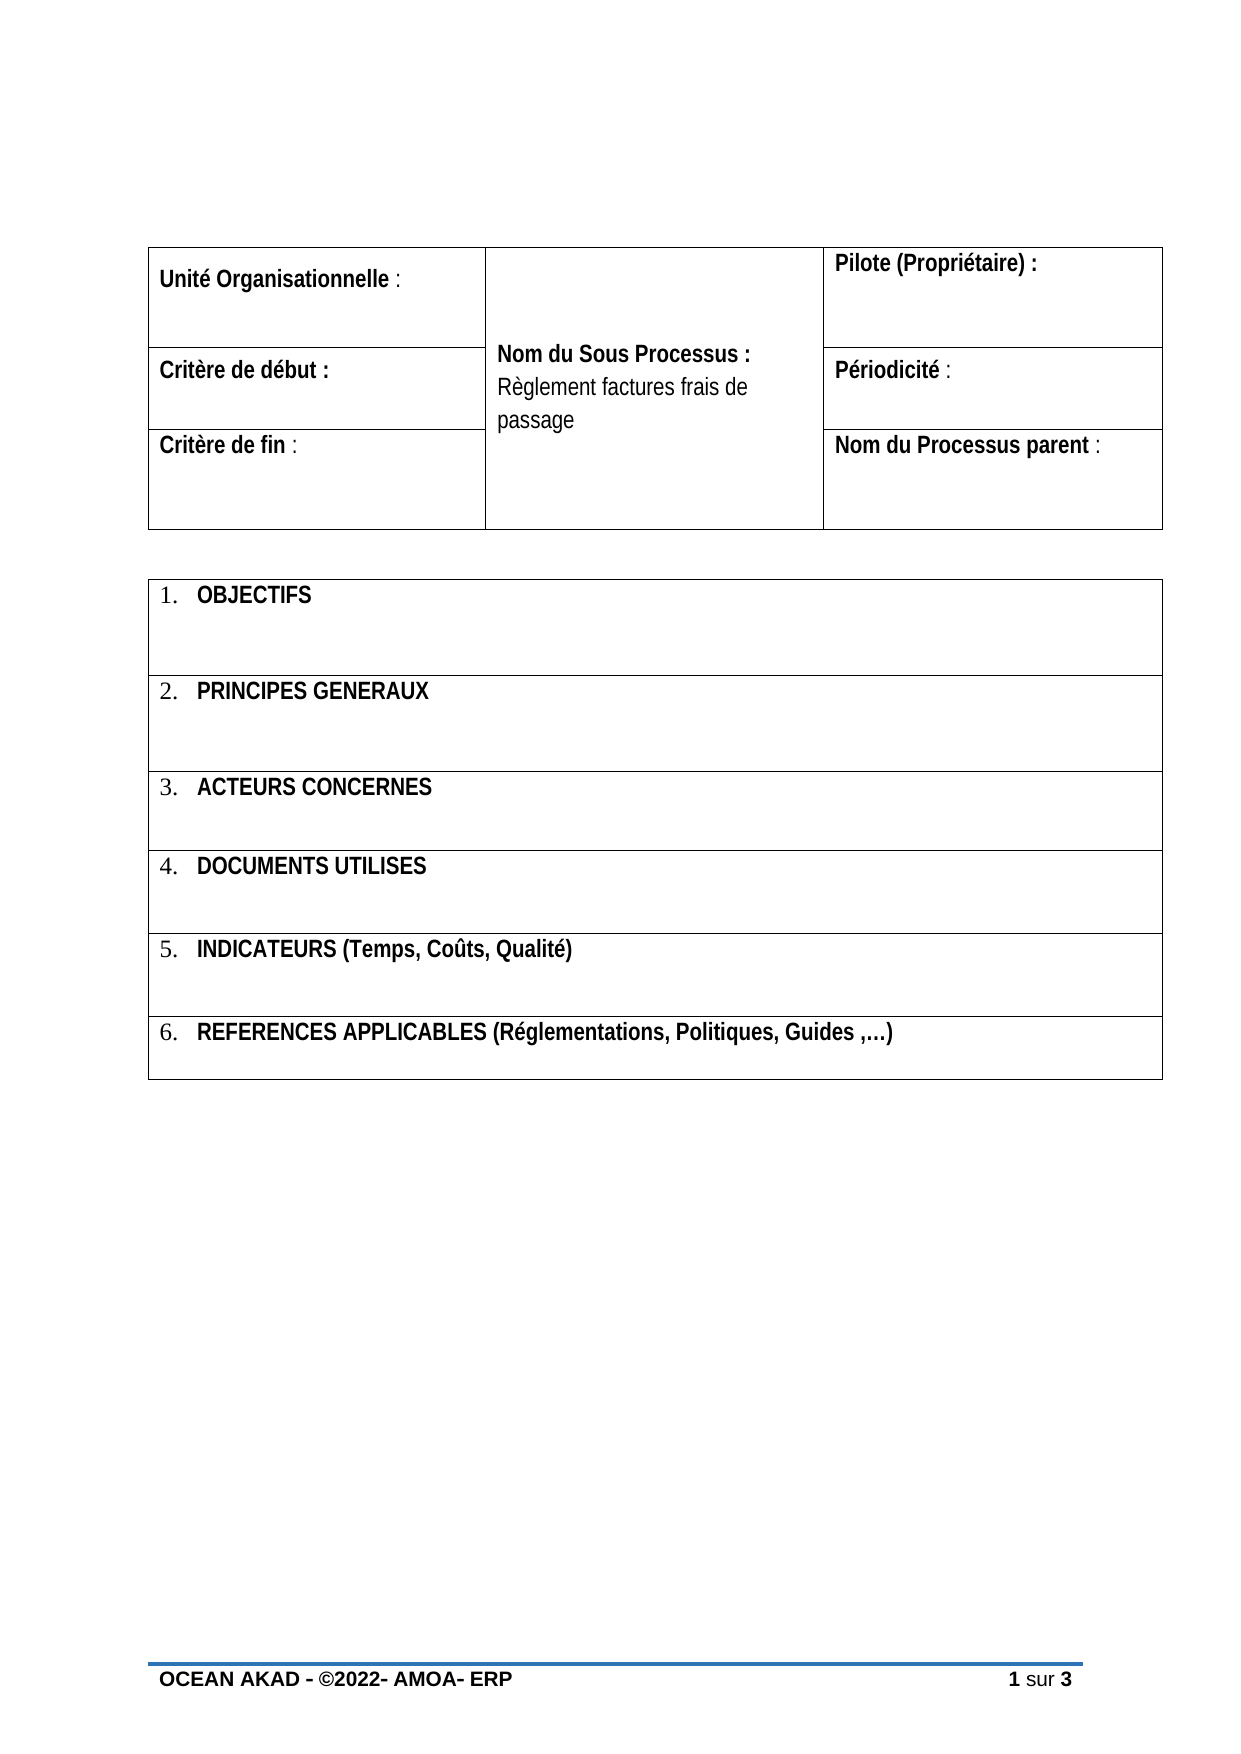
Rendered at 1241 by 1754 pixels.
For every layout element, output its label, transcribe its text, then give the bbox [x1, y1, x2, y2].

table_header Nom du Sous Processus : Règlement factures frais de passage [486, 248, 823, 529]
table_header Pilote (Propriétaire) : [824, 248, 1162, 347]
table_cell DOCUMENTS UTILISES [149, 851, 1162, 933]
table_cell ACTEURS CONCERNES [149, 772, 1162, 850]
table_cell REFERENCES APPLICABLES (Réglementations, Politiques, Guides ,…) [149, 1017, 1162, 1079]
table_cell PRINCIPES GENERAUX [149, 676, 1162, 771]
table_cell Critère de début : [149, 348, 485, 429]
table_cell Nom du Processus parent : [824, 430, 1162, 529]
table_cell INDICATEURS (Temps, Coûts, Qualité) [149, 934, 1162, 1016]
table_cell Critère de fin : [149, 430, 485, 529]
table_header OBJECTIFS [149, 580, 1162, 675]
table_cell Périodicité : [824, 348, 1162, 429]
table_header Unité Organisationnelle : [149, 248, 485, 347]
